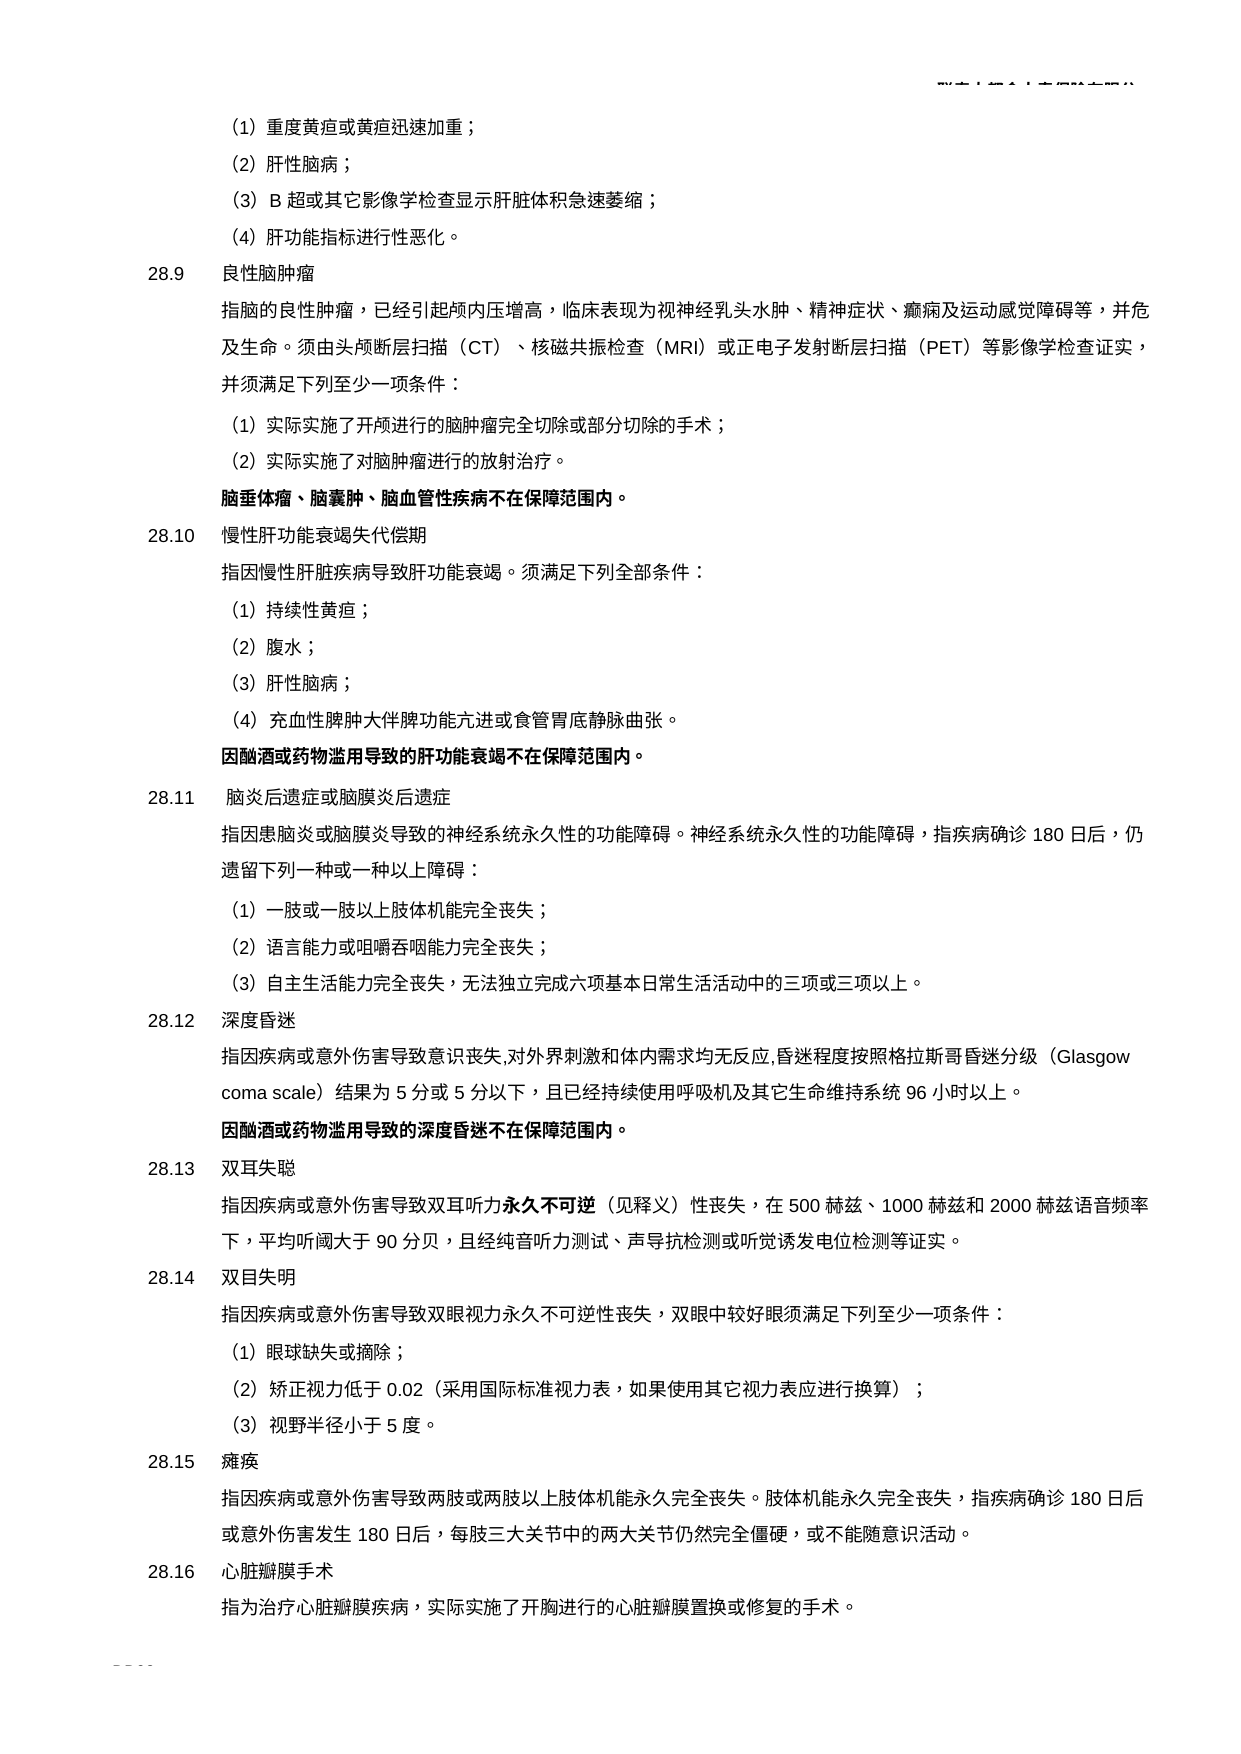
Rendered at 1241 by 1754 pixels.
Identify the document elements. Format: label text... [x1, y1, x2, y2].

text （2）腹水； [221, 634, 1163, 659]
text （2）肝性脑病； [221, 151, 1163, 177]
text （1）持续性黄疸； [221, 597, 1163, 623]
text 指因慢性肝脏疾病导致肝功能衰竭。须满足下列全部条件： [221, 559, 1163, 585]
text 指因疾病或意外伤害导致双眼视力永久不可逆性丧失，双眼中较好眼须满足下列至少一项条件： [221, 1301, 1163, 1327]
text 指为治疗心脏瓣膜疾病，实际实施了开胸进行的心脏瓣膜置换或修复的手术。 [221, 1594, 1163, 1620]
text 指因疾病或意外伤害导致两肢或两肢以上肢体机能永久完全丧失。肢体机能永久完全丧失，指疾病确诊 180 日后 [221, 1485, 1163, 1511]
text （1）实际实施了开颅进行的脑肿瘤完全切除或部分切除的手术； [221, 412, 1163, 437]
text （4）充血性脾肿大伴脾功能亢进或食管胃底静脉曲张。因酗酒或药物滥用导致的肝功能衰竭不在保障范围内。 [221, 707, 682, 769]
text 或意外伤害发生 180 日后，每肢三大关节中的两大关节仍然完全僵硬，或不能随意识活动。 [221, 1522, 1163, 1547]
text （2）语言能力或咀嚼吞咽能力完全丧失； [221, 934, 1163, 959]
list 良性脑肿瘤 [148, 261, 1163, 286]
list 心脏瓣膜手术 [148, 1558, 1163, 1583]
text （2）矫正视力低于 0.02（采用国际标准视力表，如果使用其它视力表应进行换算）； [221, 1376, 1163, 1401]
list 深度昏迷 [148, 1007, 1163, 1033]
subtitle 因酗酒或药物滥用导致的深度昏迷不在保障范围内。 [221, 1117, 1163, 1143]
subtitle 脑垂体瘤、脑囊肿、脑血管性疾病不在保障范围内。 [221, 485, 1163, 510]
text 指脑的良性肿瘤，已经引起颅内压增高，临床表现为视神经乳头水肿、精神症状、癫痫及运动感觉障碍等，并危及生命。须由头颅断层扫描（CT）、核磁共振检查（MRI）或正电子发射断层扫描（PET）等影像学检查证实， 并须满足下列至少一项条件： [221, 297, 1153, 397]
text （1）一肢或一肢以上肢体机能完全丧失； [221, 897, 1163, 923]
text （2）实际实施了对脑肿瘤进行的放射治疗。 [221, 448, 1163, 474]
text 指因患脑炎或脑膜炎导致的神经系统永久性的功能障碍。神经系统永久性的功能障碍，指疾病确诊 180 日后，仍遗留下列一种或一种以上障碍： [221, 821, 1152, 883]
text 指因疾病或意外伤害导致双耳听力永久不可逆（见释义）性丧失，在 500 赫兹、1000 赫兹和 2000 赫兹语音频率 [221, 1192, 1163, 1217]
list 瘫痪 [148, 1449, 1163, 1474]
text （3）视野半径小于 5 度。 [221, 1412, 1163, 1438]
list 慢性肝功能衰竭失代偿期 [148, 523, 1163, 548]
text （3）自主生活能力完全丧失，无法独立完成六项基本日常生活活动中的三项或三项以上。 [221, 971, 1163, 996]
text 指因疾病或意外伤害导致意识丧失,对外界刺激和体内需求均无反应,昏迷程度按照格拉斯哥昏迷分级（Glasgow coma scale）结果为 5 分或 5 分以下，且已经持续使用呼吸机及其它生命维持系统 96 小时以上。 [221, 1044, 1152, 1105]
list 双目失明 [148, 1265, 1163, 1290]
text 下，平均听阈大于 90 分贝，且经纯音听力测试、声导抗检测或听觉诱发电位检测等证实。 [221, 1228, 1163, 1254]
text （4）肝功能指标进行性恶化。 [221, 224, 1163, 249]
list 脑炎后遗症或脑膜炎后遗症 [148, 785, 1163, 810]
text （1）眼球缺失或摘除； [221, 1339, 1163, 1365]
text （1）重度黄疸或黄疸迅速加重； [221, 114, 1163, 140]
list 双耳失聪 [148, 1155, 1163, 1181]
text （3）B 超或其它影像学检查显示肝脏体积急速萎缩； [221, 187, 1163, 213]
text （3）肝性脑病； [221, 671, 1163, 696]
